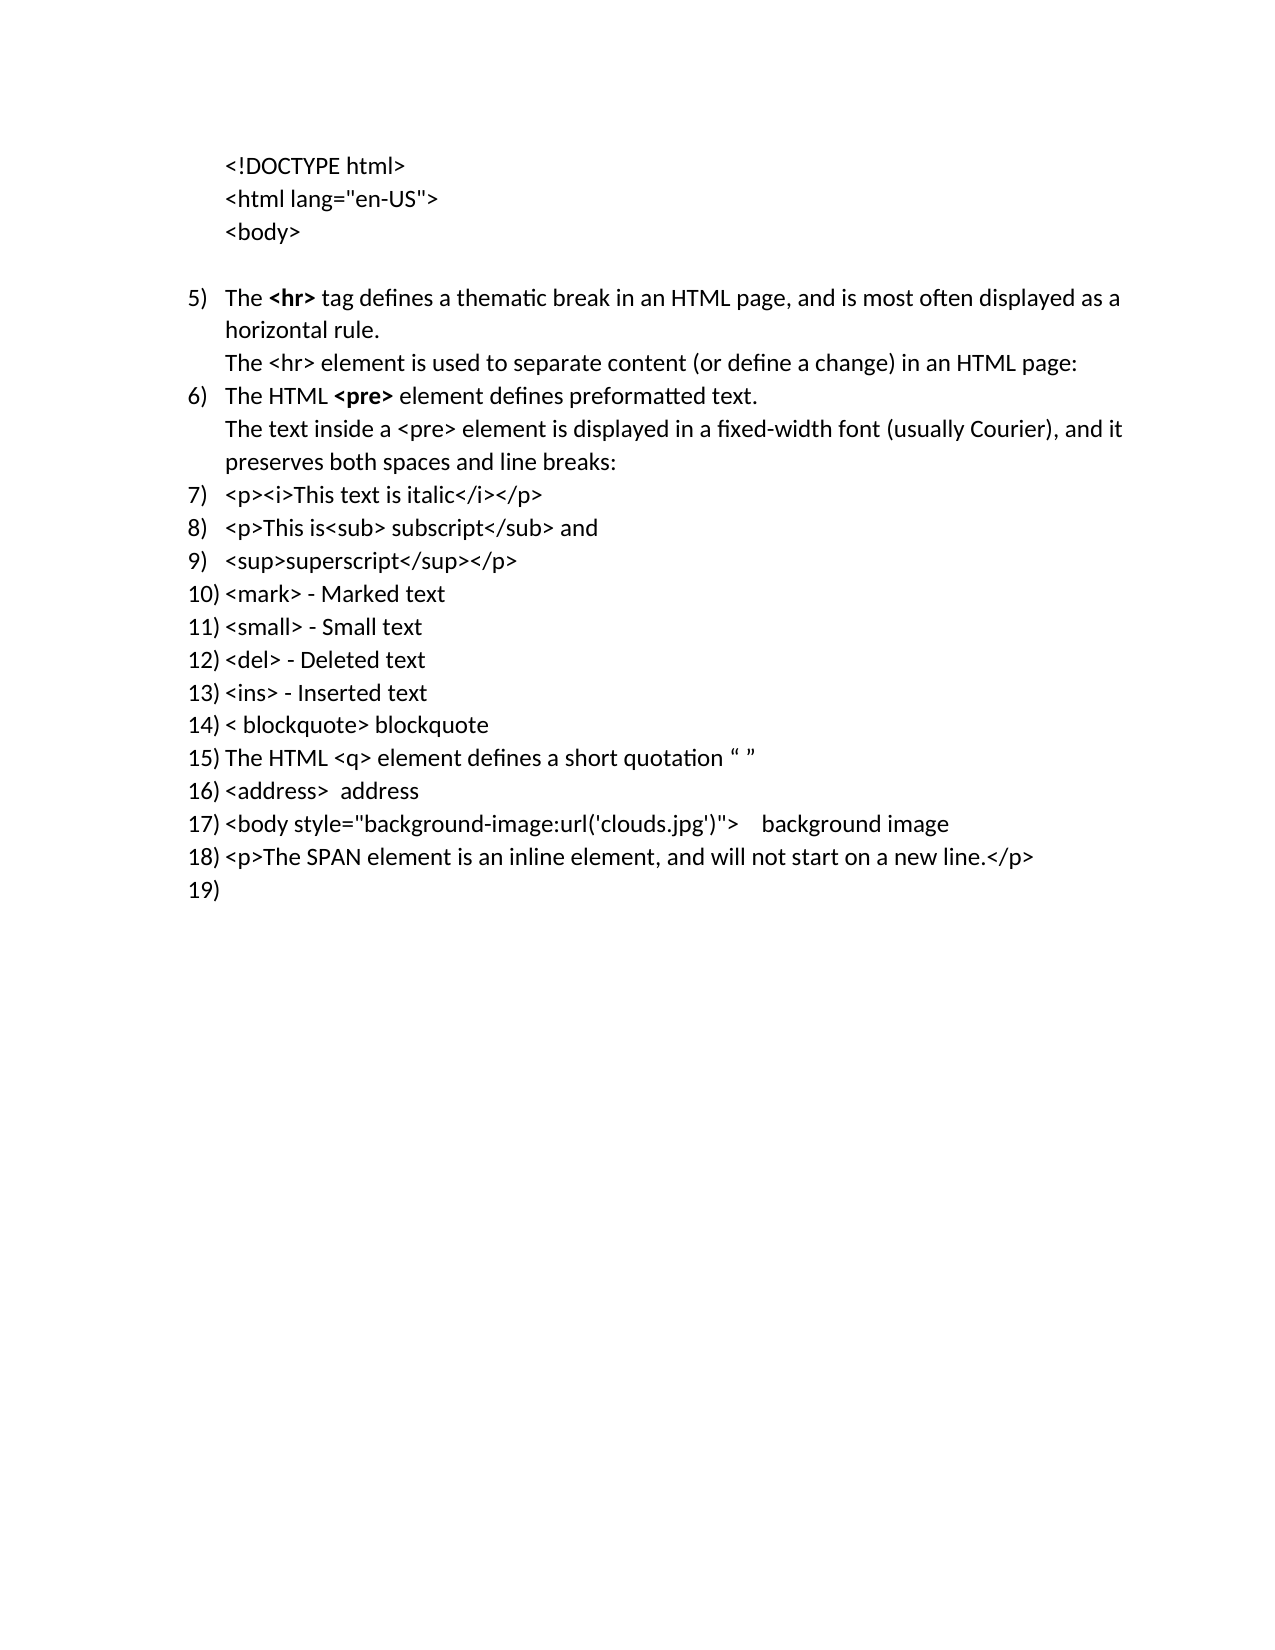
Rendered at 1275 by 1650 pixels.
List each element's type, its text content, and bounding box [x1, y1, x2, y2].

list <!DOCTYPE html> [225, 150, 1125, 181]
list <p>The SPAN element is an inline element, and will not start on a new line.</p> [187, 841, 1125, 872]
list <body> [225, 216, 1125, 246]
list <address> address [187, 775, 1125, 806]
list The HTML <q> element defines a short quotation “ ” [187, 742, 1125, 773]
list <sup>superscript</sup></p> [187, 545, 1125, 576]
list <p><i>This text is italic</i></p> [187, 479, 1125, 510]
list <ins> - Inserted text [187, 677, 1125, 707]
list <p>This is<sub> subscript</sub> and [187, 512, 1125, 543]
list <del> - Deleted text [187, 644, 1125, 674]
list <html lang="en-US"> [225, 183, 1125, 213]
list The <hr> tag defines a thematic break in an HTML page, and is most often displayed as a horizontal rule. [187, 282, 1125, 345]
list < blockquote> blockquote [187, 709, 1125, 740]
list The HTML <pre> element defines preformatted text. [187, 380, 1125, 411]
list <mark> - Marked text [187, 578, 1125, 608]
list The text inside a <pre> element is displayed in a fixed-width font (usually Courier), and it preserves both spaces and line breaks: [225, 413, 1125, 477]
list <small> - Small text [187, 611, 1125, 641]
list The <hr> element is used to separate content (or define a change) in an HTML page: [225, 347, 1125, 378]
list <body style="background-image:url('clouds.jpg')"> background image [187, 808, 1125, 839]
